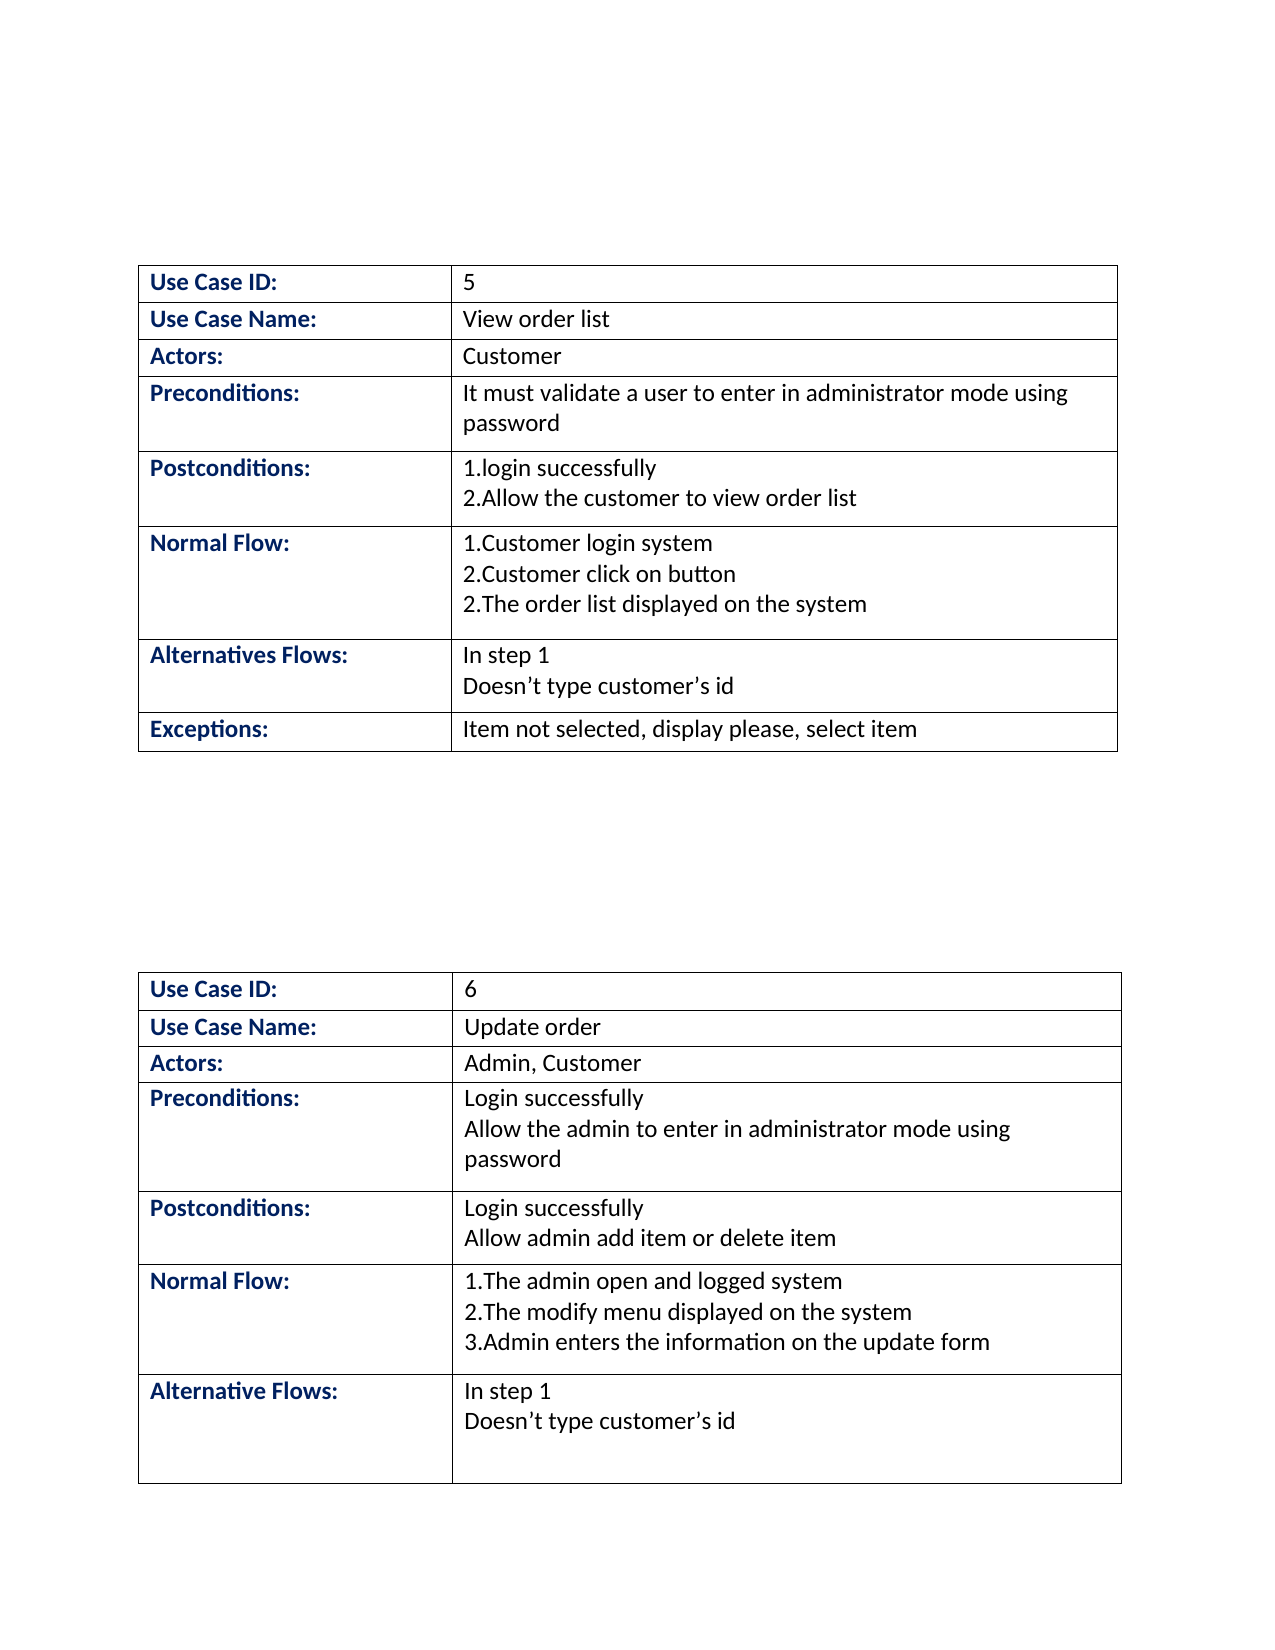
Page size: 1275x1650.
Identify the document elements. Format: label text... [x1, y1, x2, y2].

table_cell Use Case Name: [139, 303, 451, 339]
table_cell Postconditions: [139, 452, 451, 526]
table_cell 1.Customer login system 2.Customer click on button 2.The order list displayed on the system [452, 527, 1117, 638]
table_cell View order list [452, 303, 1117, 339]
table_cell 1.login successfully 2.Allow the customer to view order list [452, 452, 1117, 526]
table_cell 1.The admin open and logged system 2.The modify menu displayed on the system 3.Admin enters the information on the update form [453, 1265, 1121, 1374]
table_cell Preconditions: [139, 1083, 452, 1191]
table_cell Alternatives Flows: [139, 640, 451, 712]
table_cell Use Case Name: [139, 1011, 452, 1046]
table_cell Postconditions: [139, 1192, 452, 1264]
table_cell Exceptions: [139, 713, 451, 751]
table_cell Login successfully Allow the admin to enter in administrator mode using password [453, 1083, 1121, 1191]
table_header 6 [453, 973, 1121, 1010]
table_header Use Case ID: [139, 266, 451, 302]
table_cell Actors: [139, 1047, 452, 1082]
table_cell Update order [453, 1011, 1121, 1046]
table_cell Login successfully Allow admin add item or delete item [453, 1192, 1121, 1264]
table_cell Alternative Flows: [139, 1375, 452, 1483]
table_header 5 [452, 266, 1117, 302]
table_cell It must validate a user to enter in administrator mode using password [452, 377, 1117, 451]
table_cell In step 1 Doesn’t type customer’s id [452, 640, 1117, 712]
table_cell Actors: [139, 340, 451, 376]
table_cell Item not selected, display please, select item [452, 713, 1117, 751]
table_cell In step 1 Doesn’t type customer’s id [453, 1375, 1121, 1483]
table_header Use Case ID: [139, 973, 452, 1010]
table_cell Normal Flow: [139, 527, 451, 638]
table_cell Admin, Customer [453, 1047, 1121, 1082]
table_cell Normal Flow: [139, 1265, 452, 1374]
table_cell Customer [452, 340, 1117, 376]
table_cell Preconditions: [139, 377, 451, 451]
